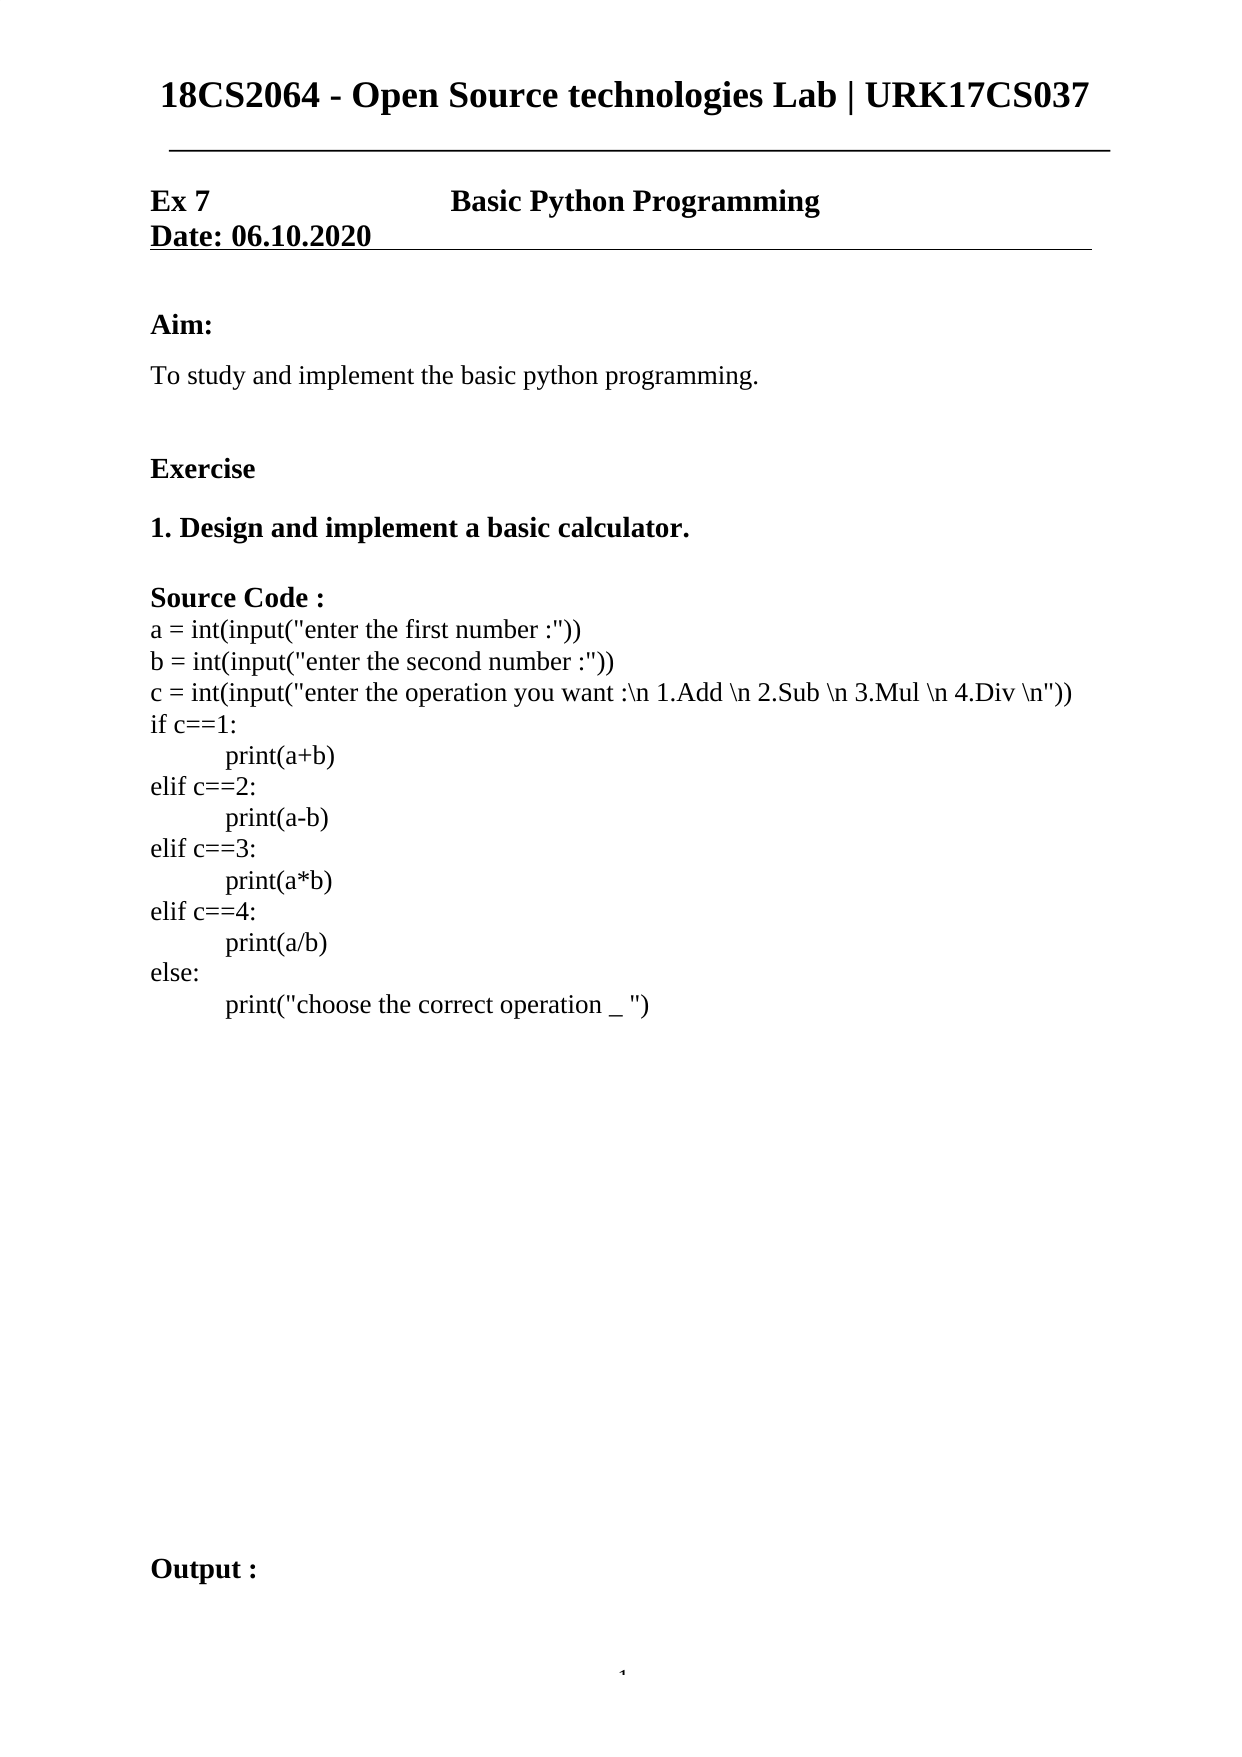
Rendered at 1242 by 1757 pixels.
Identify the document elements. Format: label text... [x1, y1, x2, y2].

text print(a*b) elif c==4: [150, 864, 334, 926]
text b = int(input("enter the second number :")) [150, 645, 1102, 676]
text print(a-b) elif c==3: [150, 801, 331, 864]
text else: [150, 957, 1102, 988]
text c = int(input("enter the operation you want :\n 1.Add \n 2.Sub \n 3.Mul \n 4.Div \n")) if c==1: [150, 677, 1075, 739]
text To study and implement the basic python programming. [150, 359, 1102, 390]
subtitle Aim: [150, 307, 1102, 341]
subtitle Ex 7 Basic Python Programming [150, 182, 1102, 218]
list Design and implement a basic calculator. [150, 511, 1102, 544]
text Date: 06.10.2020 [150, 218, 1102, 254]
text Source Code : [150, 581, 1102, 614]
text print(a+b) elif c==2: [150, 739, 337, 801]
text a = int(input("enter the first number :")) [150, 614, 1102, 645]
text print(a/b) [225, 926, 1102, 957]
subtitle Exercise [150, 451, 1102, 485]
subtitle Output : [150, 1551, 1102, 1584]
text print("choose the correct operation _ ") [225, 988, 1102, 1019]
